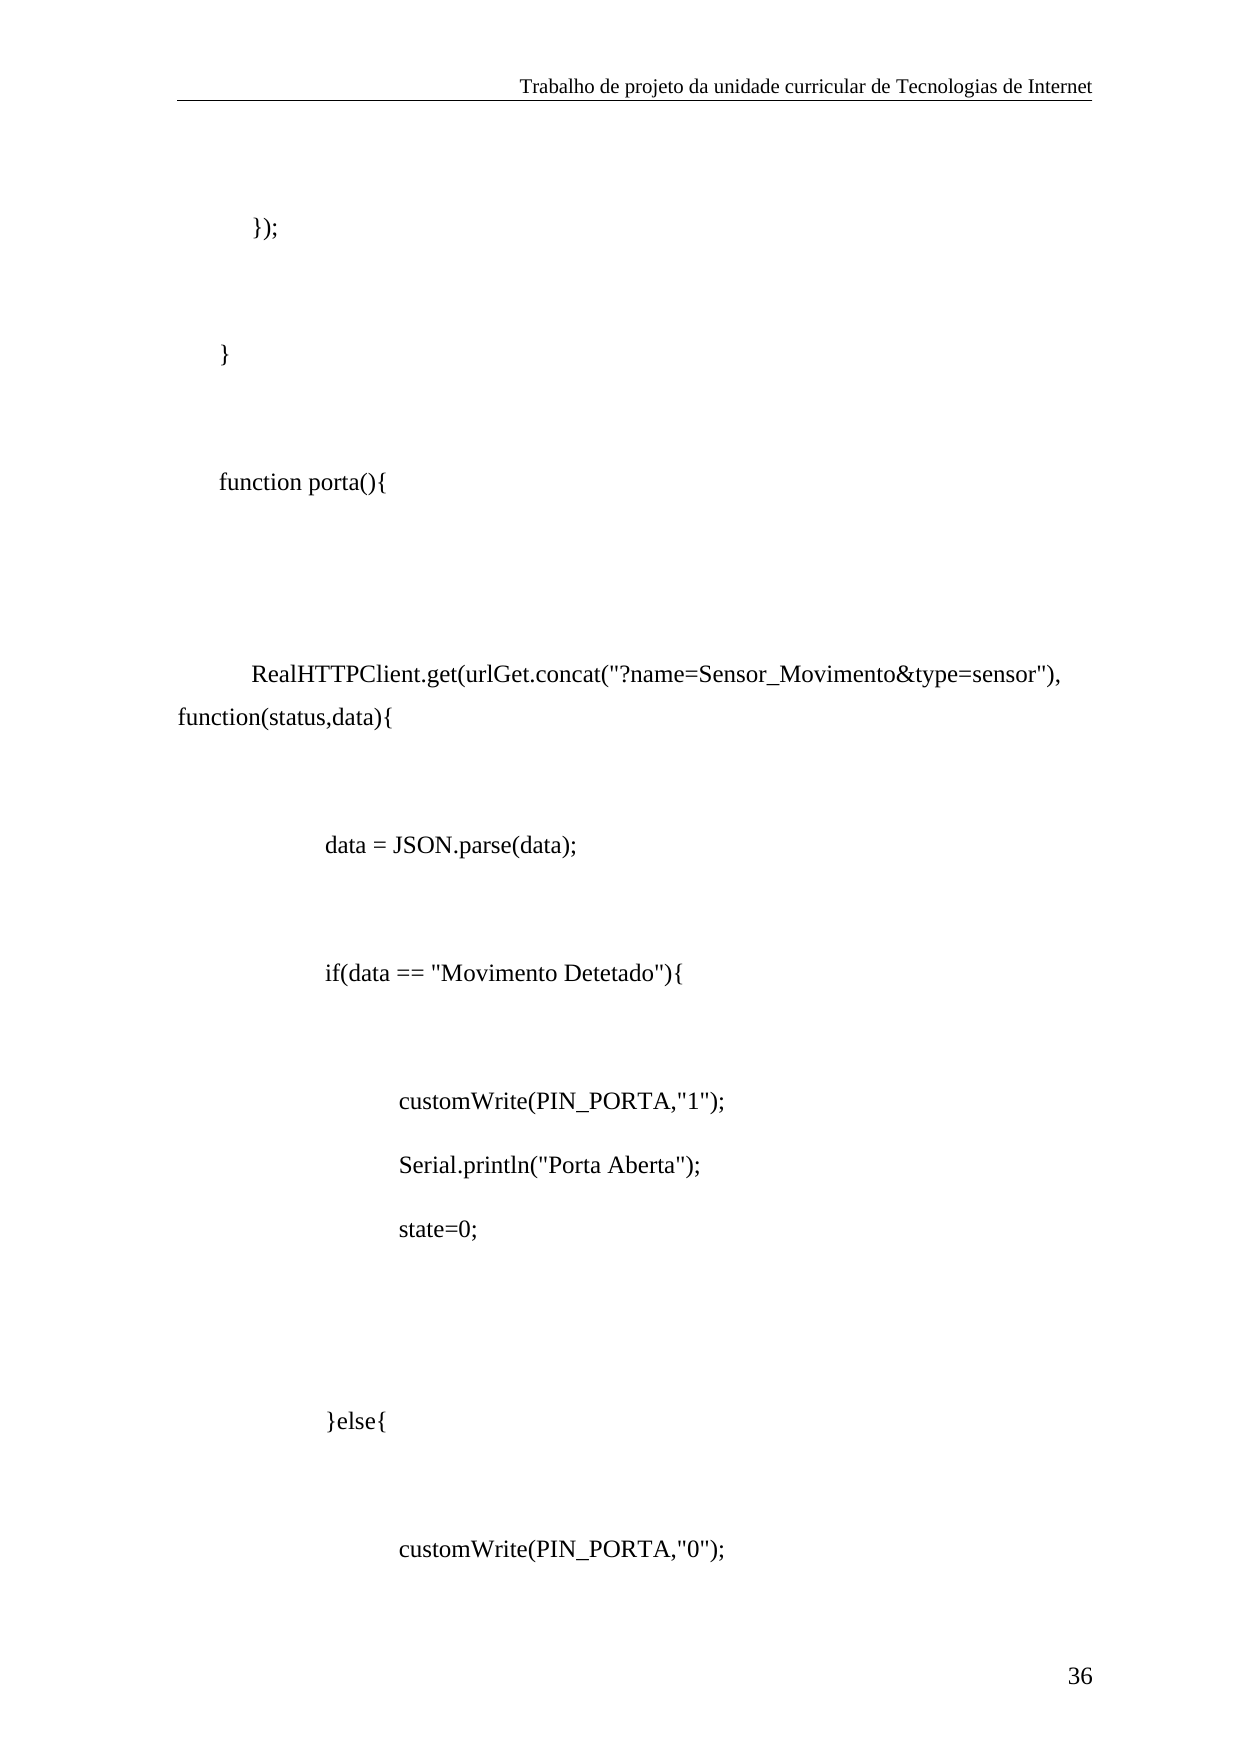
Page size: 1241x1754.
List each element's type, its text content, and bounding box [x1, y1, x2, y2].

text }else{ [177, 1406, 1092, 1435]
text if(data == "Movimento Detetado"){ [177, 958, 1092, 987]
text Serial.println("Porta Aberta"); [177, 1150, 1092, 1179]
text } [177, 339, 1092, 368]
text data = JSON.parse(data); [177, 830, 1092, 859]
text state=0; [177, 1214, 1092, 1243]
text RealHTTPClient.get(urlGet.concat("?name=Sensor_Movimento&type=sensor"), function(status,data){ [177, 659, 1092, 731]
text customWrite(PIN_PORTA,"0"); [177, 1534, 1092, 1563]
text }); [177, 212, 1092, 240]
text function porta(){ [177, 467, 1092, 496]
text customWrite(PIN_PORTA,"1"); [177, 1086, 1092, 1115]
